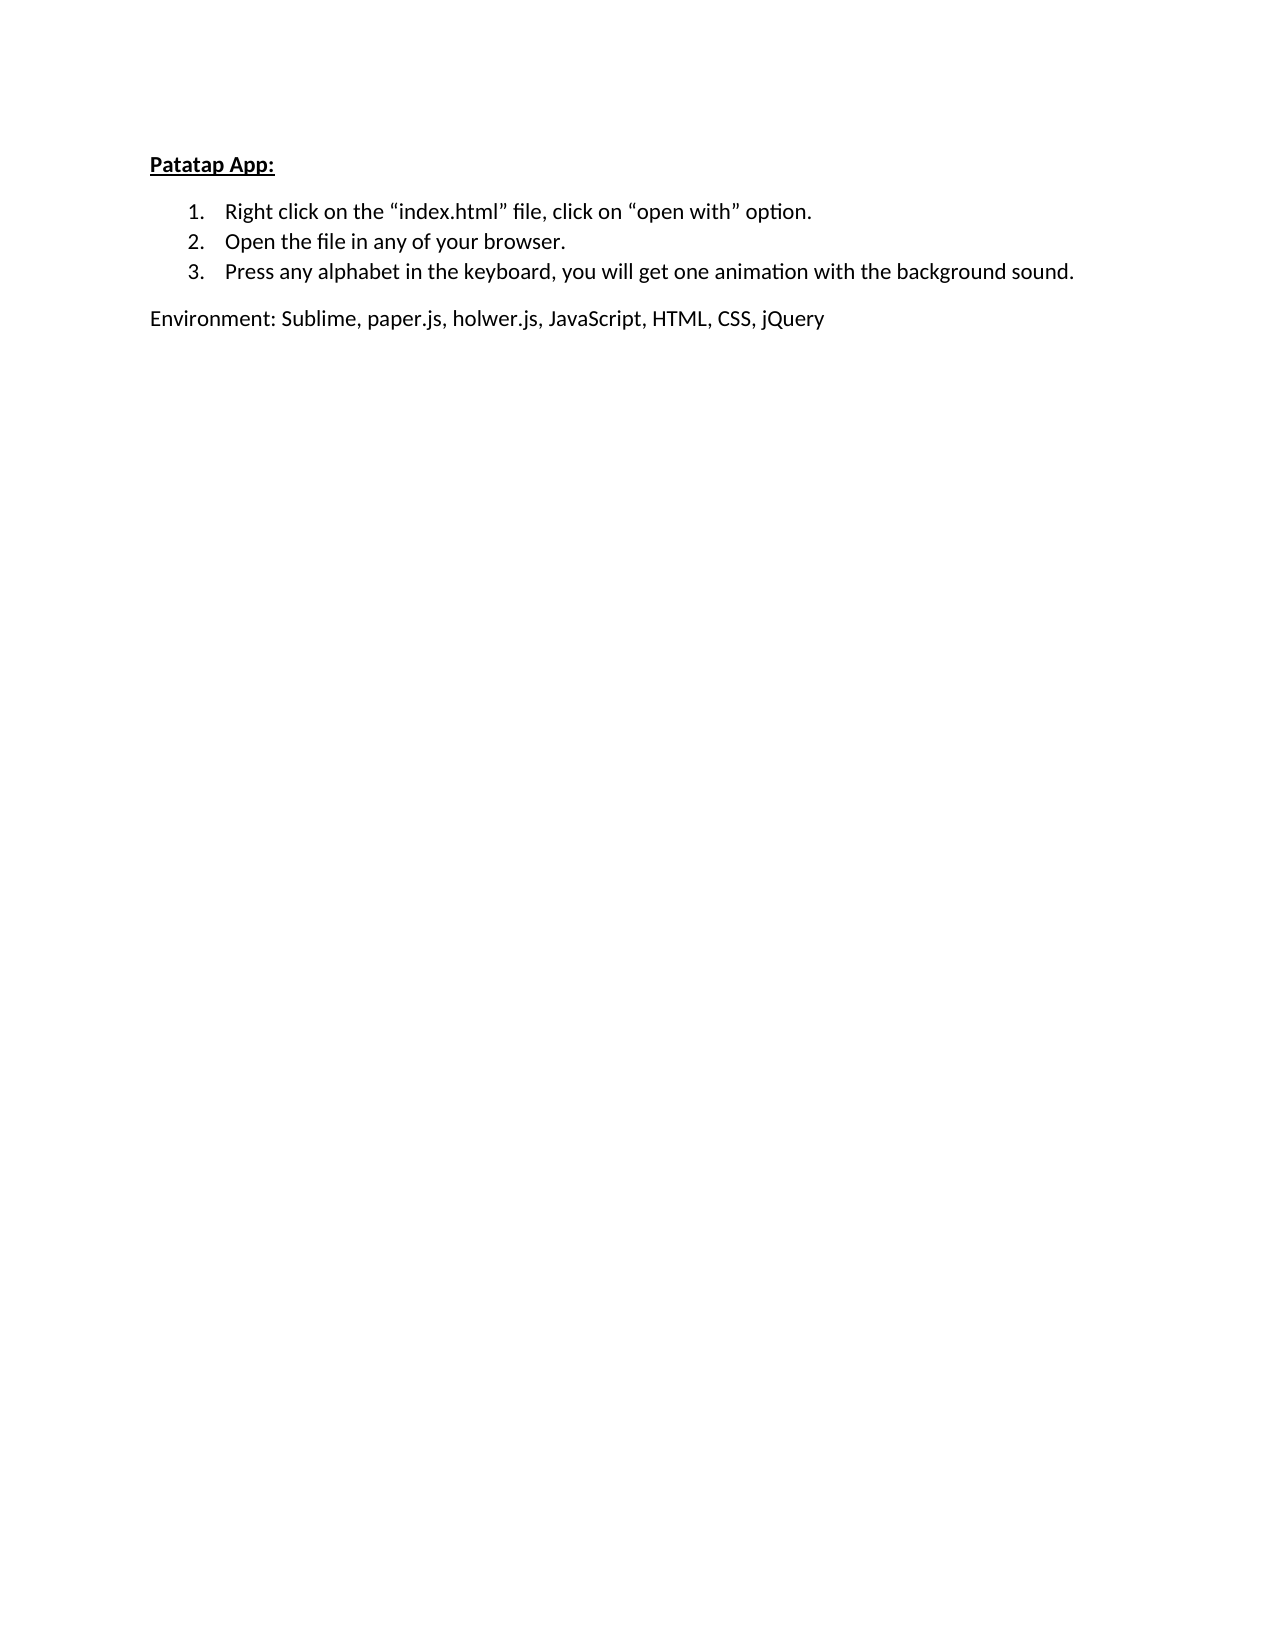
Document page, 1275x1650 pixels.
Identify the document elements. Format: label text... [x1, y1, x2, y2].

text Environment: Sublime, paper.js, holwer.js, JavaScript, HTML, CSS, jQuery [150, 304, 1125, 332]
list Open the file in any of your browser. [187, 227, 1125, 255]
text Patatap App: [150, 150, 1125, 178]
list Right click on the “index.html” file, click on “open with” option. [187, 197, 1125, 225]
list Press any alphabet in the keyboard, you will get one animation with the background sound. [187, 257, 1125, 285]
